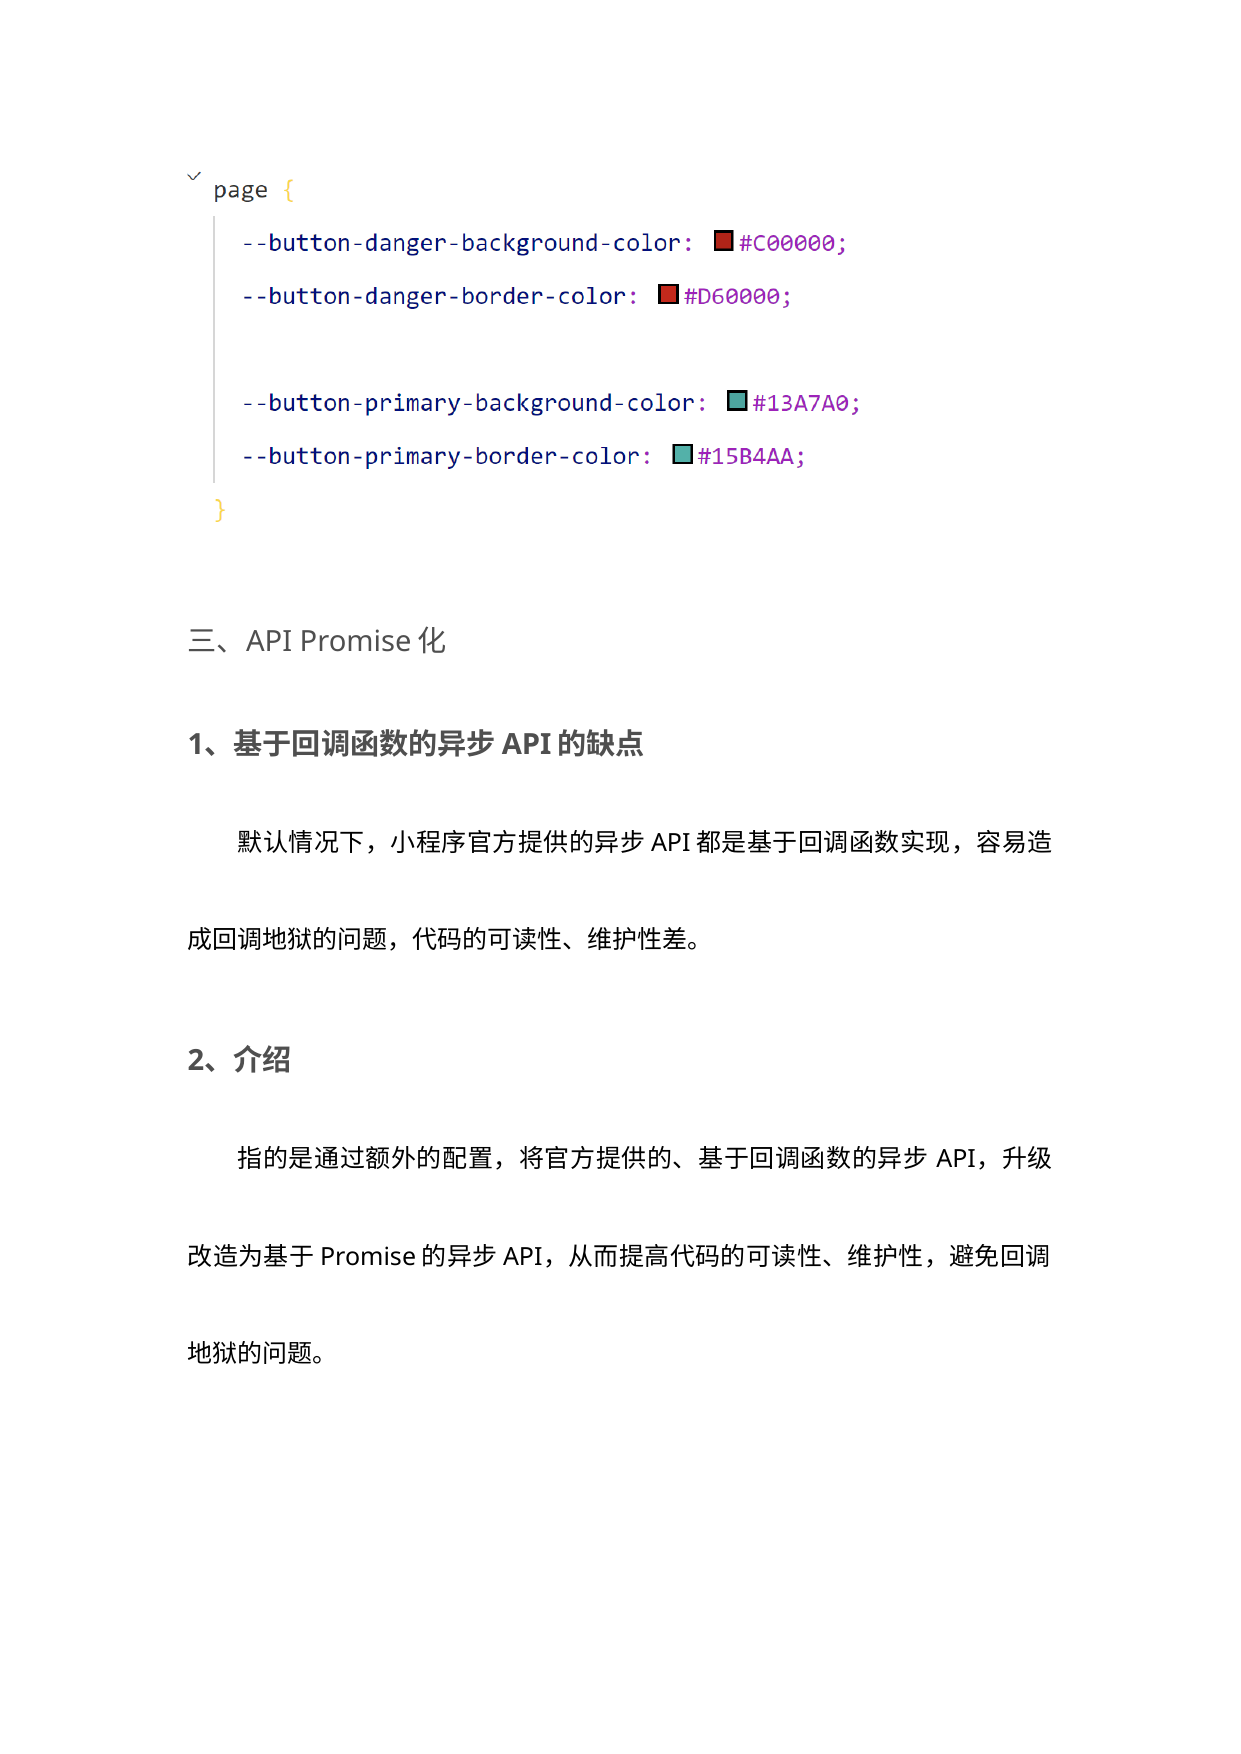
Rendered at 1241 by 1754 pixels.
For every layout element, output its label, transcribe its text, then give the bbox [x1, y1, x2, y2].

text 默认情况下，小程序官方提供的异步API都是基于回调函数实现，容易造成回调地狱的问题，代码的可读性、维护性差。 [187, 808, 1053, 970]
picture [187, 162, 924, 535]
subtitle 2、介绍 [187, 1026, 1053, 1091]
text 指的是通过额外的配置，将官方提供的、基于回调函数的异步API，升级改造为基于Promise的异步API，从而提高代码的可读性、维护性，避免回调地狱的问题。 [187, 1124, 1053, 1384]
subtitle 三、API Promise化 [187, 606, 1053, 671]
subtitle 1、基于回调函数的异步API的缺点 [187, 709, 1053, 774]
